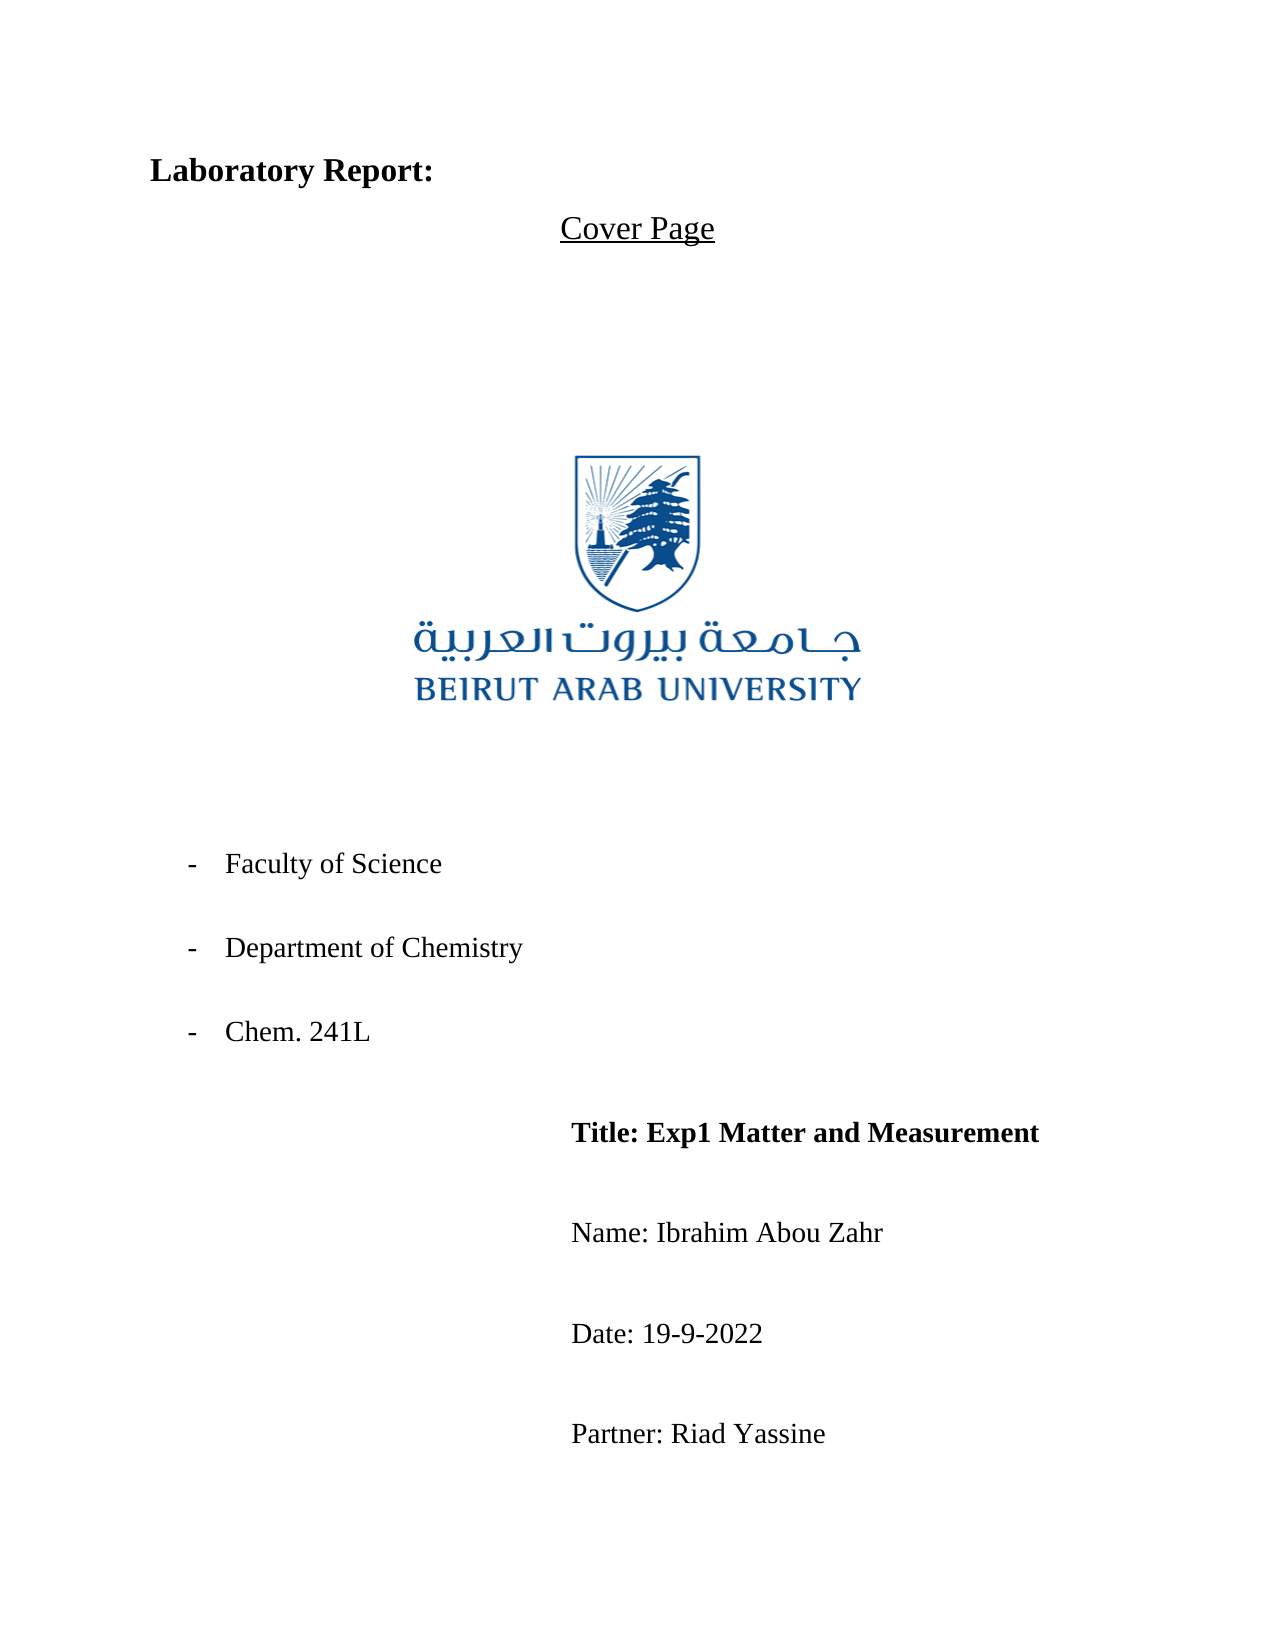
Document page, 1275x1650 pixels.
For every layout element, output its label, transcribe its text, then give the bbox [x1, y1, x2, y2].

picture [403, 440, 872, 727]
list Chem. 241L [187, 1014, 1125, 1048]
text Name: Ibrahim Abou Zahr [150, 1215, 1125, 1249]
list Department of Chemistry [187, 930, 1125, 964]
text Title: Exp1 Matter and Measurement [150, 1115, 1125, 1148]
text Date: 19-9-2022 [150, 1316, 1125, 1349]
list Faculty of Science [187, 846, 1125, 880]
text Partner: Riad Yassine [150, 1416, 1125, 1450]
text Cover Page [150, 208, 1125, 246]
text Laboratory Report: [150, 150, 1125, 188]
